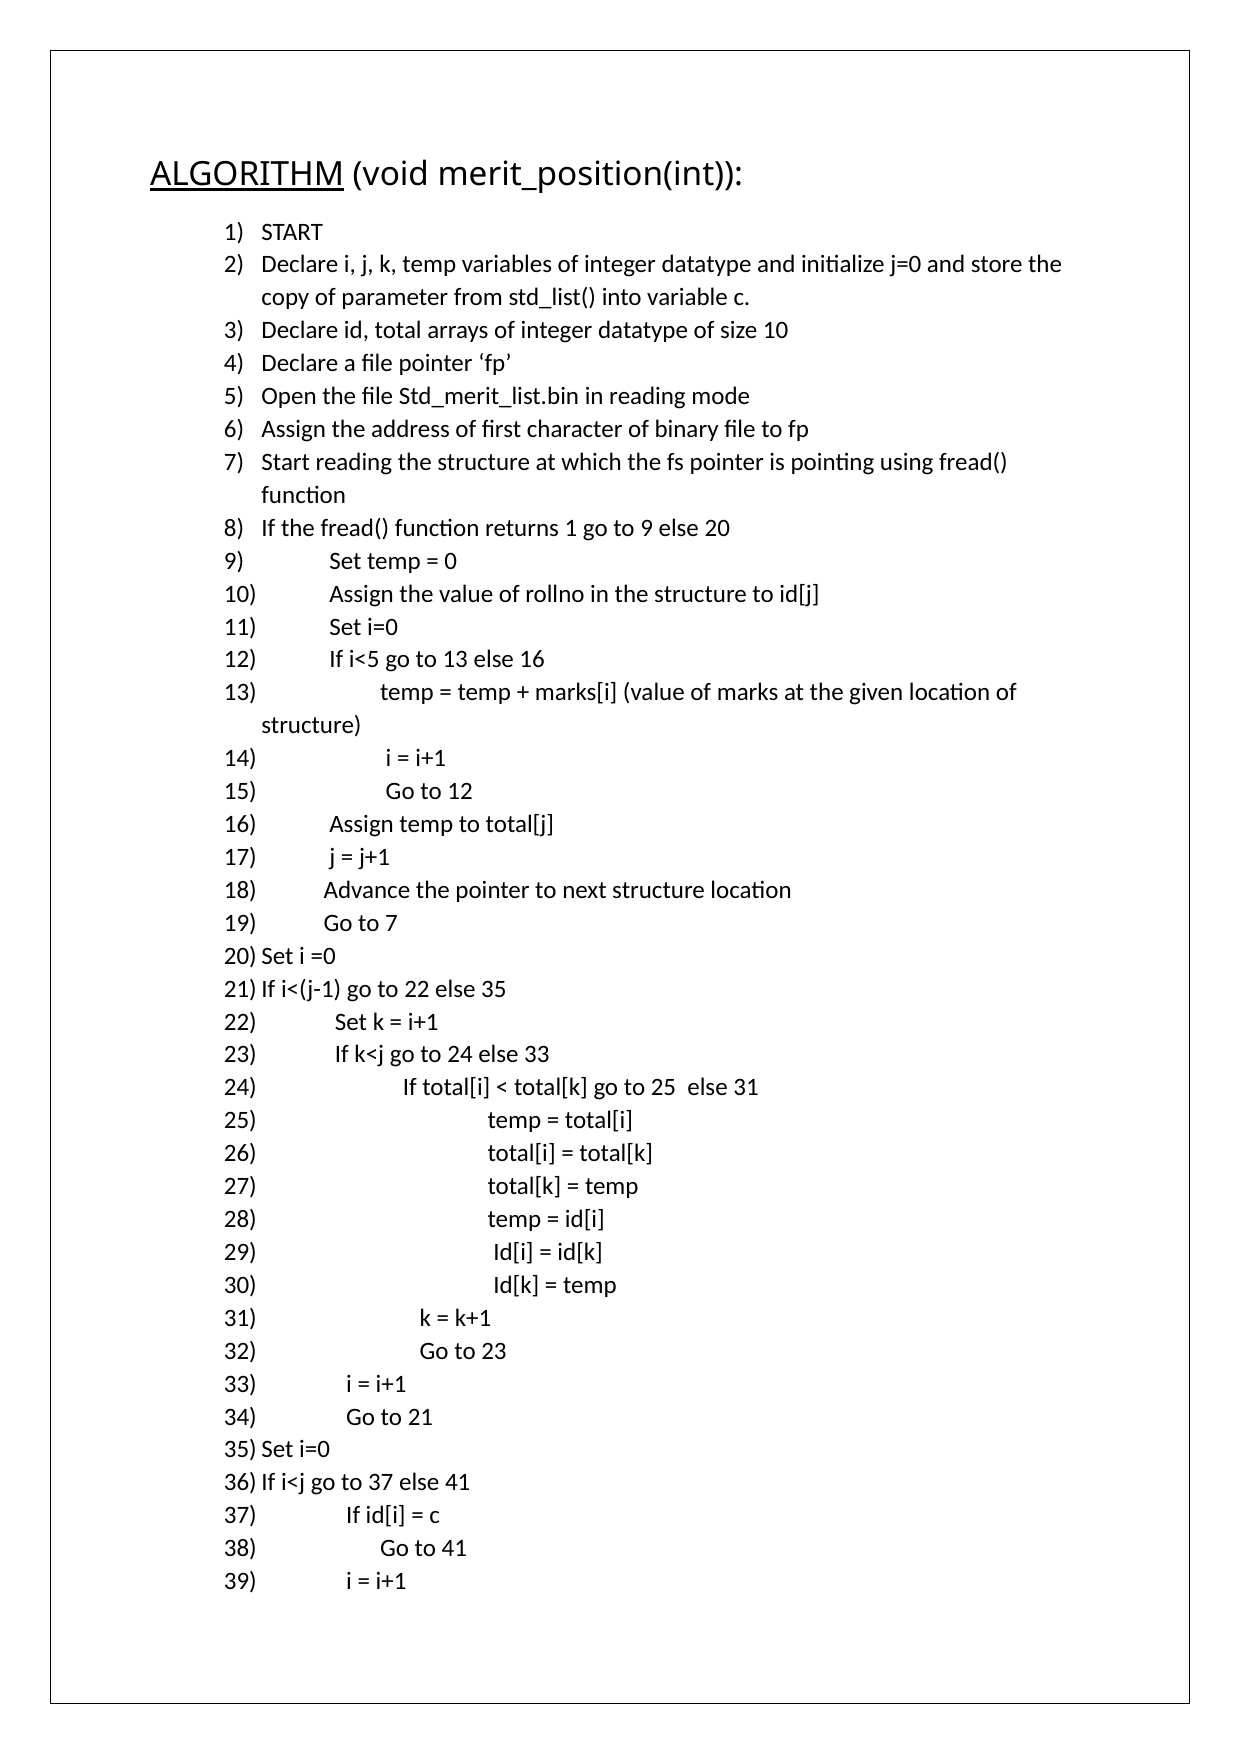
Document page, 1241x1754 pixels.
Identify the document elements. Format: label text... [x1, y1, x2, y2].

list Advance the pointer to next structure location [224, 874, 1090, 904]
list temp = total[i] [224, 1104, 1090, 1135]
list Start reading the structure at which the fs pointer is pointing using fread() function [224, 446, 1090, 509]
list Go to 41 [224, 1532, 1090, 1563]
list Assign the address of first character of binary file to fp [224, 413, 1090, 444]
list temp = temp + marks[i] (value of marks at the given location of structure) [224, 676, 1090, 740]
list i = i+1 [224, 1368, 1090, 1398]
list temp = id[i] [224, 1203, 1090, 1234]
list Id[i] = id[k] [224, 1236, 1090, 1267]
list If k<j go to 24 else 33 [224, 1038, 1090, 1069]
list Assign the value of rollno in the structure to id[j] [224, 578, 1090, 608]
list Go to 23 [224, 1335, 1090, 1365]
list Set temp = 0 [224, 545, 1090, 575]
list START [224, 216, 1090, 246]
list i = i+1 [224, 742, 1090, 773]
list Declare i, j, k, temp variables of integer datatype and initialize j=0 and store the copy of parameter from std_list() into variable c. [224, 248, 1090, 312]
list Id[k] = temp [224, 1269, 1090, 1299]
list If total[i] < total[k] go to 25 else 31 [224, 1071, 1090, 1102]
list Set k = i+1 [224, 1006, 1090, 1036]
list Declare a file pointer ‘fp’ [224, 347, 1090, 378]
text ALGORITHM (void merit_position(int)): [150, 150, 1090, 195]
list Go to 21 [224, 1401, 1090, 1431]
list total[i] = total[k] [224, 1137, 1090, 1168]
list j = j+1 [224, 841, 1090, 872]
list If i<(j-1) go to 22 else 35 [224, 973, 1090, 1003]
list If i<j go to 37 else 41 [224, 1466, 1090, 1497]
list If id[i] = c [224, 1499, 1090, 1530]
list Declare id, total arrays of integer datatype of size 10 [224, 314, 1090, 345]
list Go to 12 [224, 775, 1090, 806]
list Set i=0 [224, 1433, 1090, 1464]
list Open the file Std_merit_list.bin in reading mode [224, 380, 1090, 411]
list Go to 7 [224, 907, 1090, 937]
list k = k+1 [224, 1302, 1090, 1332]
list i = i+1 [224, 1565, 1090, 1596]
list If i<5 go to 13 else 16 [224, 643, 1090, 674]
list Set i=0 [224, 611, 1090, 641]
list total[k] = temp [224, 1170, 1090, 1201]
list Set i =0 [224, 940, 1090, 970]
list If the fread() function returns 1 go to 9 else 20 [224, 512, 1090, 542]
list Assign temp to total[j] [224, 808, 1090, 839]
